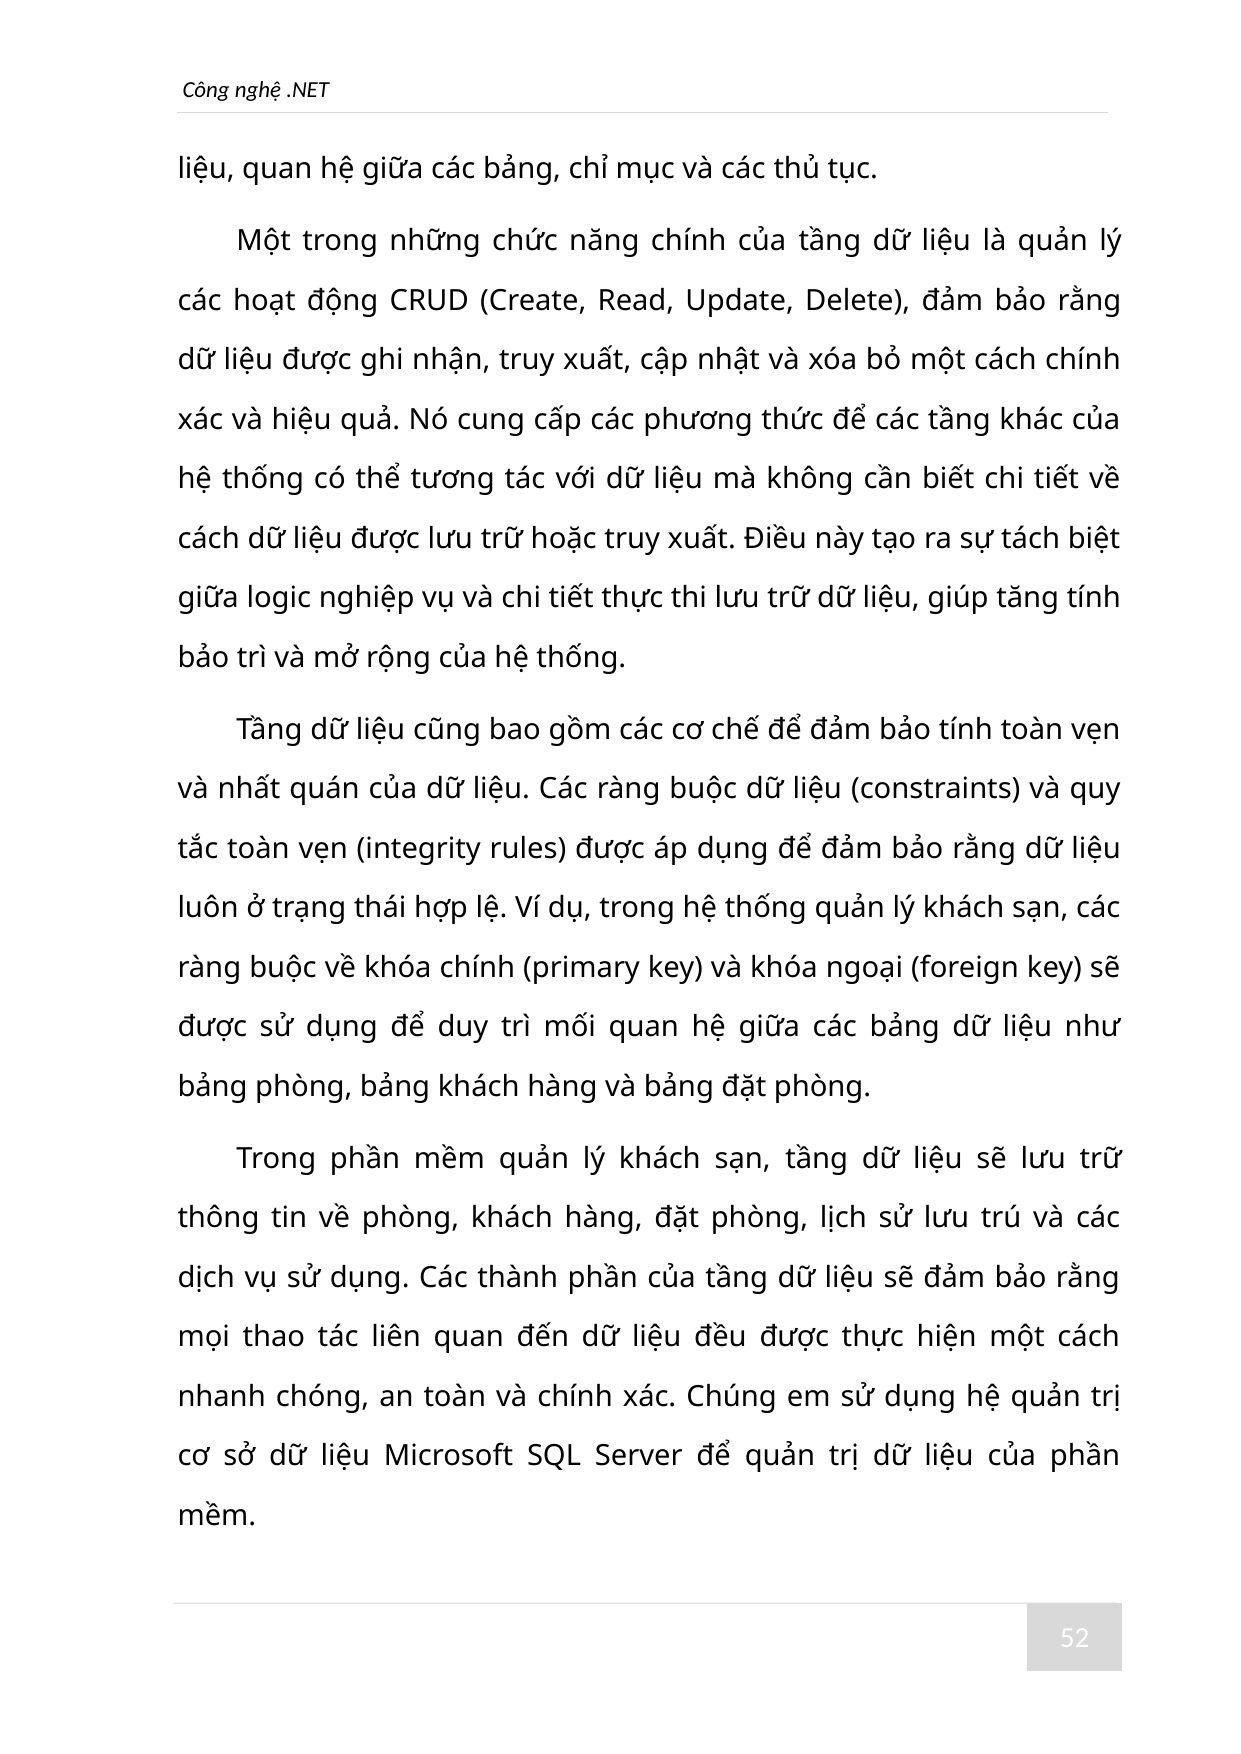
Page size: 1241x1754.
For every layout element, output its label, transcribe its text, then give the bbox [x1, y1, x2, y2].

text Một trong những chức năng chính của tầng dữ liệu là quản lý các hoạt động CRUD (Create, Read, Update, Delete), đảm bảo rằng dữ liệu được ghi nhận, truy xuất, cập nhật và xóa bỏ một cách chính xác và hiệu quả. Nó cung cấp các phương thức để các tầng khác của hệ thống có thể tương tác với dữ liệu mà không cần biết chi tiết về cách dữ liệu được lưu trữ hoặc truy xuất. Điều này tạo ra sự tách biệt giữa logic nghiệp vụ và chi tiết thực thi lưu trữ dữ liệu, giúp tăng tính bảo trì và mở rộng của hệ thống. [177, 220, 1122, 676]
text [177, 148, 1122, 187]
text Tầng dữ liệu cũng bao gồm các cơ chế để đảm bảo tính toàn vẹn và nhất quán của dữ liệu. Các ràng buộc dữ liệu (constraints) và quy tắc toàn vẹn (integrity rules) được áp dụng để đảm bảo rằng dữ liệu luôn ở trạng thái hợp lệ. Ví dụ, trong hệ thống quản lý khách sạn, các ràng buộc về khóa chính (primary key) và khóa ngoại (foreign key) sẽ được sử dụng để duy trì mối quan hệ giữa các bảng dữ liệu như bảng phòng, bảng khách hàng và bảng đặt phòng. [177, 708, 1122, 1104]
text Trong phần mềm quản lý khách sạn, tầng dữ liệu sẽ lưu trữ thông tin về phòng, khách hàng, đặt phòng, lịch sử lưu trú và các dịch vụ sử dụng. Các thành phần của tầng dữ liệu sẽ đảm bảo rằng mọi thao tác liên quan đến dữ liệu đều được thực hiện một cách nhanh chóng, an toàn và chính xác. Chúng em sử dụng hệ quản trị cơ sở dữ liệu Microsoft SQL Server để quản trị dữ liệu của phần mềm. [177, 1137, 1122, 1533]
